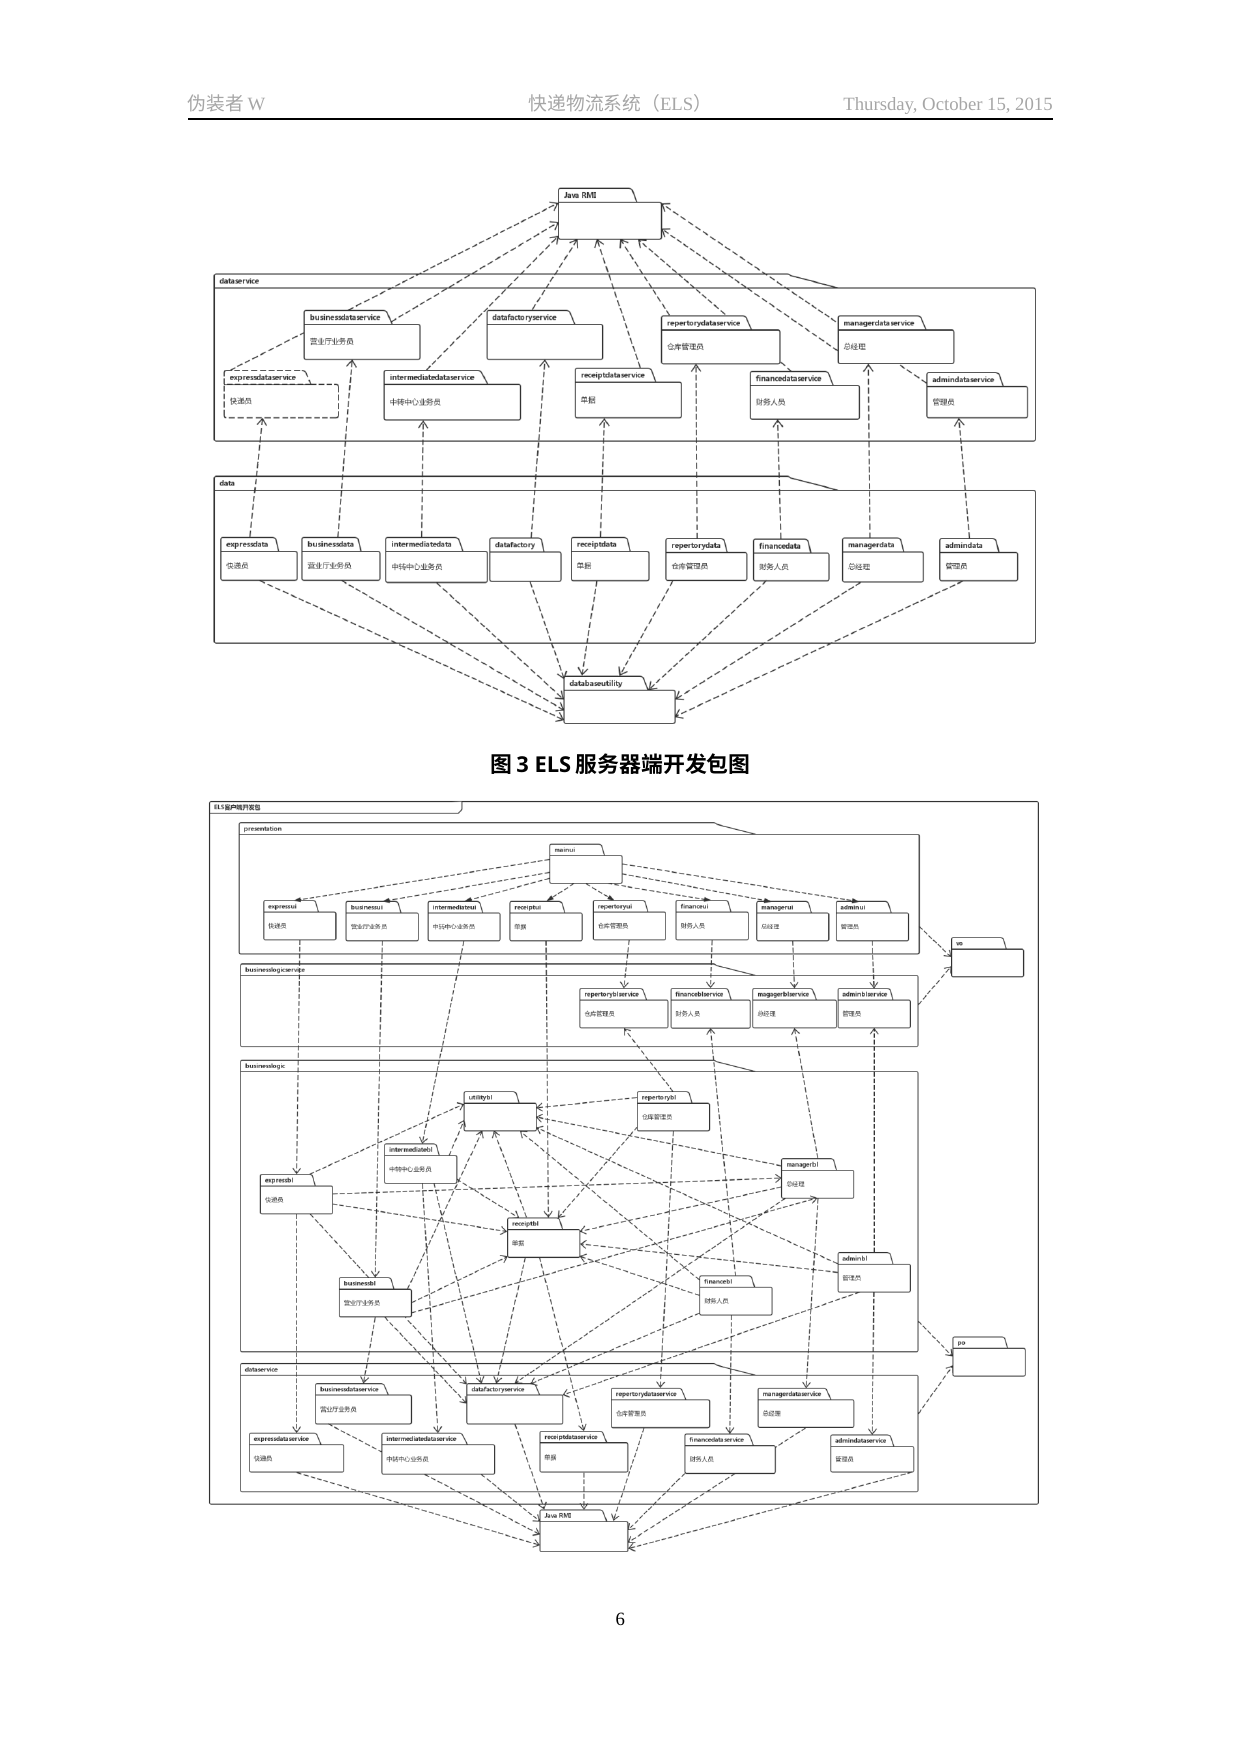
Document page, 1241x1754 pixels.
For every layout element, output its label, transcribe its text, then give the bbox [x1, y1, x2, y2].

text 图3 ELS服务器端开发包图 [187, 747, 1053, 779]
picture [187, 779, 1053, 1566]
picture [187, 162, 1053, 741]
